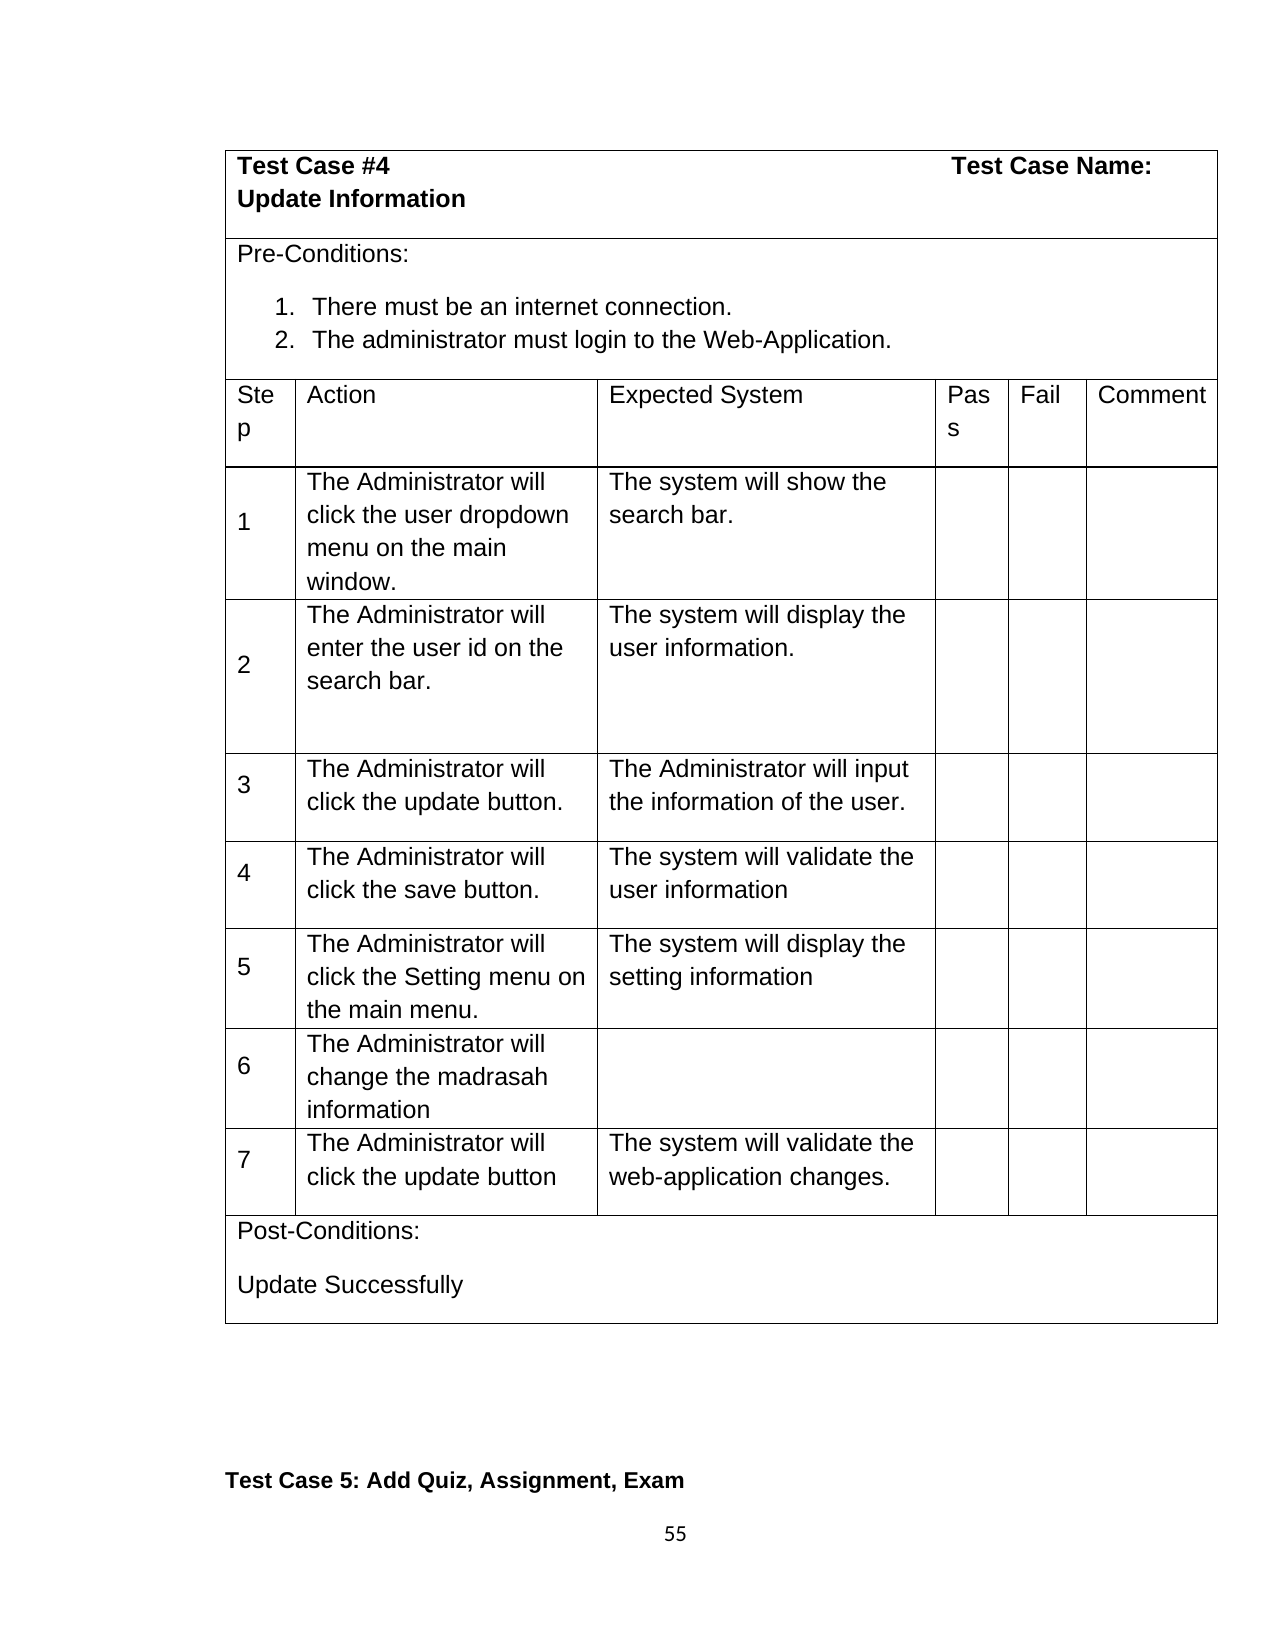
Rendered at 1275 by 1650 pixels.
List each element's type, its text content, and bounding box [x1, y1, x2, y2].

table_cell The Administrator will click the save button. [296, 842, 597, 928]
table_cell [1009, 468, 1086, 599]
table_cell 6 [226, 1029, 295, 1127]
table_cell [1087, 1129, 1217, 1215]
table_header Test Case #4 Test Case Name: Update Information [226, 151, 1217, 237]
table_cell [936, 754, 1008, 841]
table_cell [1087, 468, 1217, 599]
table_cell Step [226, 380, 295, 466]
table_cell The Administrator will click the Setting menu on the main menu. [296, 929, 597, 1028]
table_cell [1087, 600, 1217, 753]
table_cell Comment [1087, 380, 1217, 466]
table_cell Expected System [598, 380, 935, 466]
table_cell The system will validate the web-application changes. [598, 1129, 935, 1215]
table_cell [598, 1029, 935, 1127]
table_cell The Administrator will enter the user id on the search bar. [296, 600, 597, 753]
table_cell 1 [226, 468, 295, 599]
table_cell [936, 929, 1008, 1028]
table_cell [1009, 842, 1086, 928]
table_cell Pre-Conditions: There must be an internet connection. The administrator must login to the Web-Application. [226, 239, 1217, 379]
table_cell 4 [226, 842, 295, 928]
table_cell [936, 468, 1008, 599]
table_cell [1087, 1029, 1217, 1127]
table_cell [1009, 600, 1086, 753]
table_cell [936, 1129, 1008, 1215]
table_cell [936, 600, 1008, 753]
table_cell The Administrator will input the information of the user. [598, 754, 935, 841]
table_cell The Administrator will click the user dropdown menu on the main window. [296, 468, 597, 599]
table_cell [1087, 842, 1217, 928]
table_cell [1009, 1029, 1086, 1127]
table_cell Pass [936, 380, 1008, 466]
table_cell [936, 1029, 1008, 1127]
table_cell [1087, 929, 1217, 1028]
table_cell The system will validate the user information [598, 842, 935, 928]
table_cell The system will display the setting information [598, 929, 935, 1028]
table_cell Post-Conditions: Update Successfully [226, 1216, 1217, 1323]
table_cell The system will show the search bar. [598, 468, 935, 599]
table_cell Action [296, 380, 597, 466]
table_cell [1009, 754, 1086, 841]
table_cell 7 [226, 1129, 295, 1215]
table_cell [1009, 1129, 1086, 1215]
table_cell The Administrator will click the update button [296, 1129, 597, 1215]
table_cell 2 [226, 600, 295, 753]
table_cell [1087, 754, 1217, 841]
text Test Case 5: Add Quiz, Assignment, Exam [225, 1467, 1125, 1493]
table_cell 3 [226, 754, 295, 841]
table_cell [1009, 929, 1086, 1028]
table_cell Fail [1009, 380, 1086, 466]
table_cell The Administrator will click the update button. [296, 754, 597, 841]
table_cell The Administrator will change the madrasah information [296, 1029, 597, 1127]
table_cell The system will display the user information. [598, 600, 935, 753]
table_cell [936, 842, 1008, 928]
table_cell 5 [226, 929, 295, 1028]
